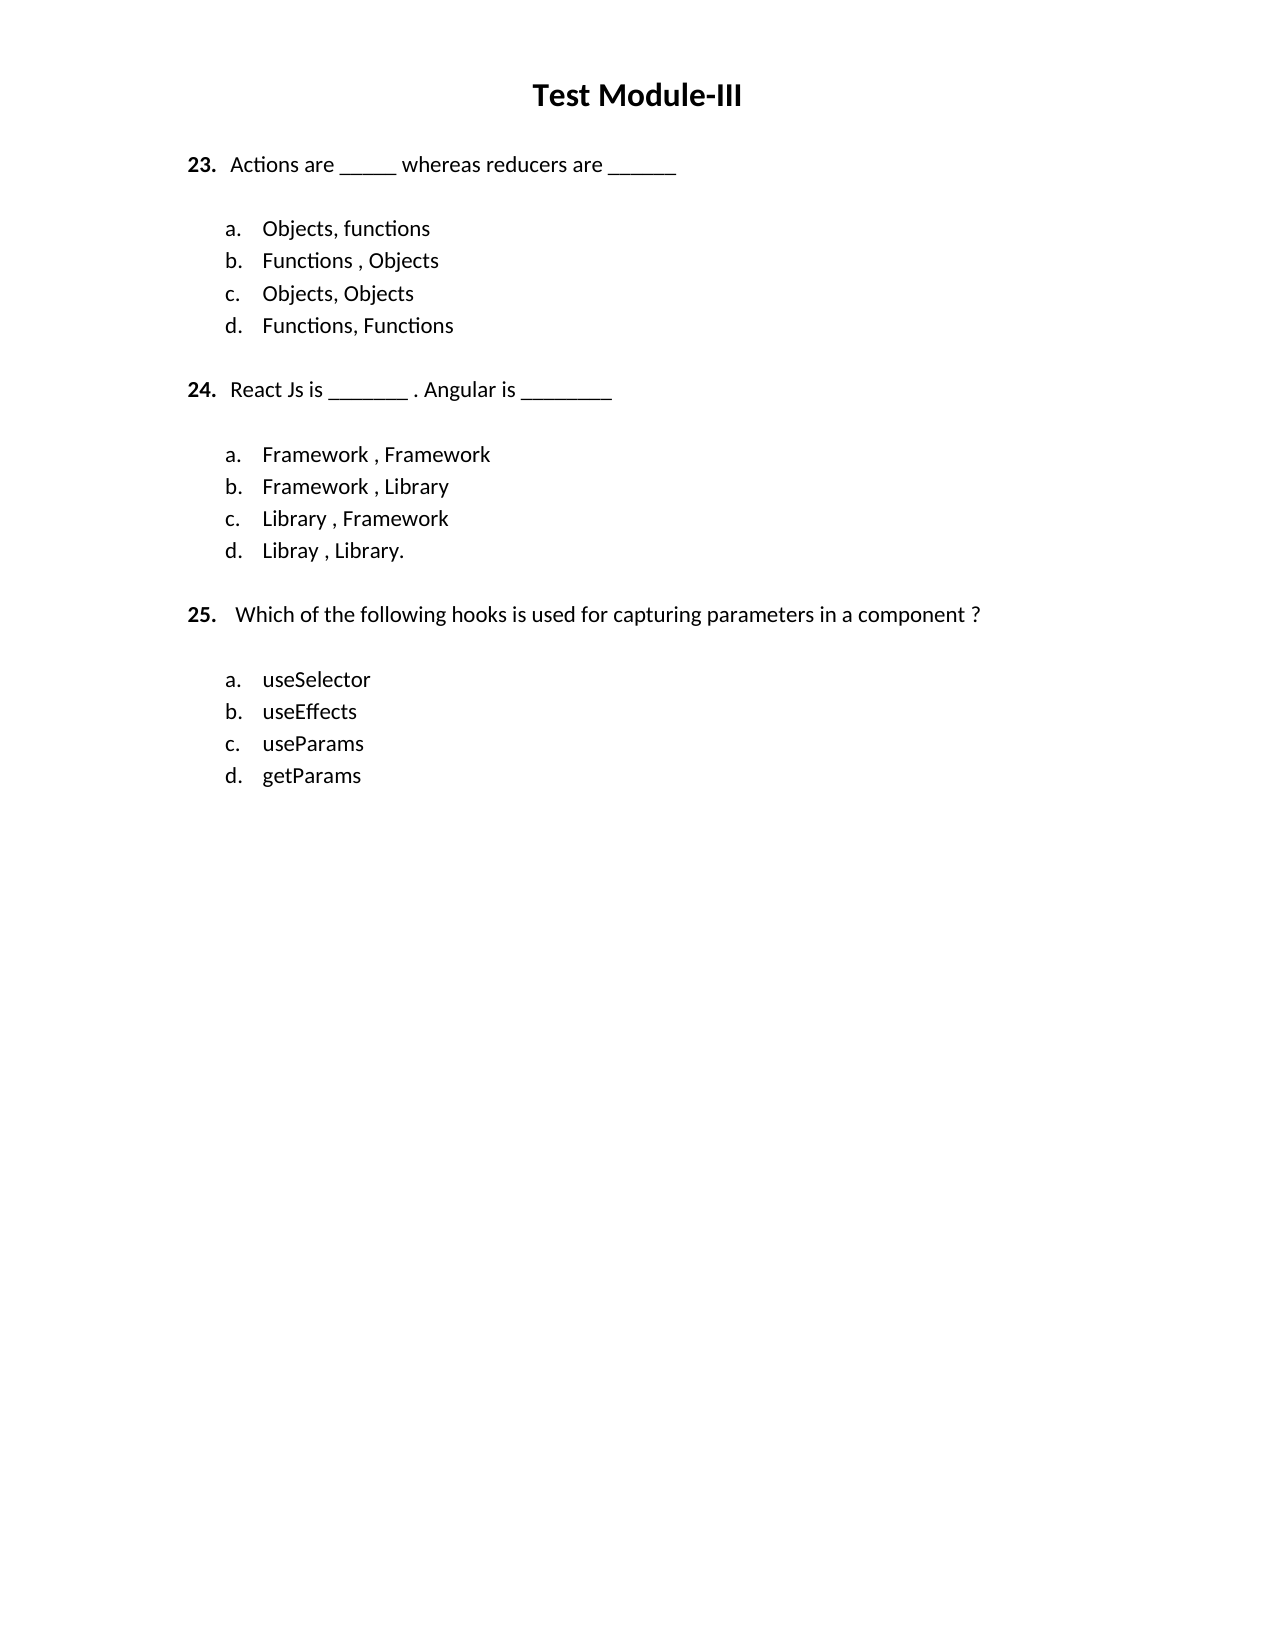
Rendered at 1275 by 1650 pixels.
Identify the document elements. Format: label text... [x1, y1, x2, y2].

list Objects, functions [225, 214, 1125, 242]
list useSelector [225, 665, 1125, 693]
list Functions , Objects [225, 247, 1125, 274]
list Library , Framework [225, 504, 1125, 532]
list Objects, Objects [225, 279, 1125, 307]
list Functions, Functions [225, 311, 1125, 339]
list Framework , Library [225, 472, 1125, 500]
list useParams [225, 729, 1125, 757]
list Actions are _____ whereas reducers are ______ [187, 150, 1125, 178]
list React Js is _______ . Angular is ________ [187, 375, 1125, 403]
list Framework , Framework [225, 440, 1125, 468]
list useEffects [225, 697, 1125, 725]
list Which of the following hooks is used for capturing parameters in a component ? [187, 601, 1125, 629]
list Libray , Library. [225, 536, 1125, 564]
list getParams [225, 762, 1125, 789]
